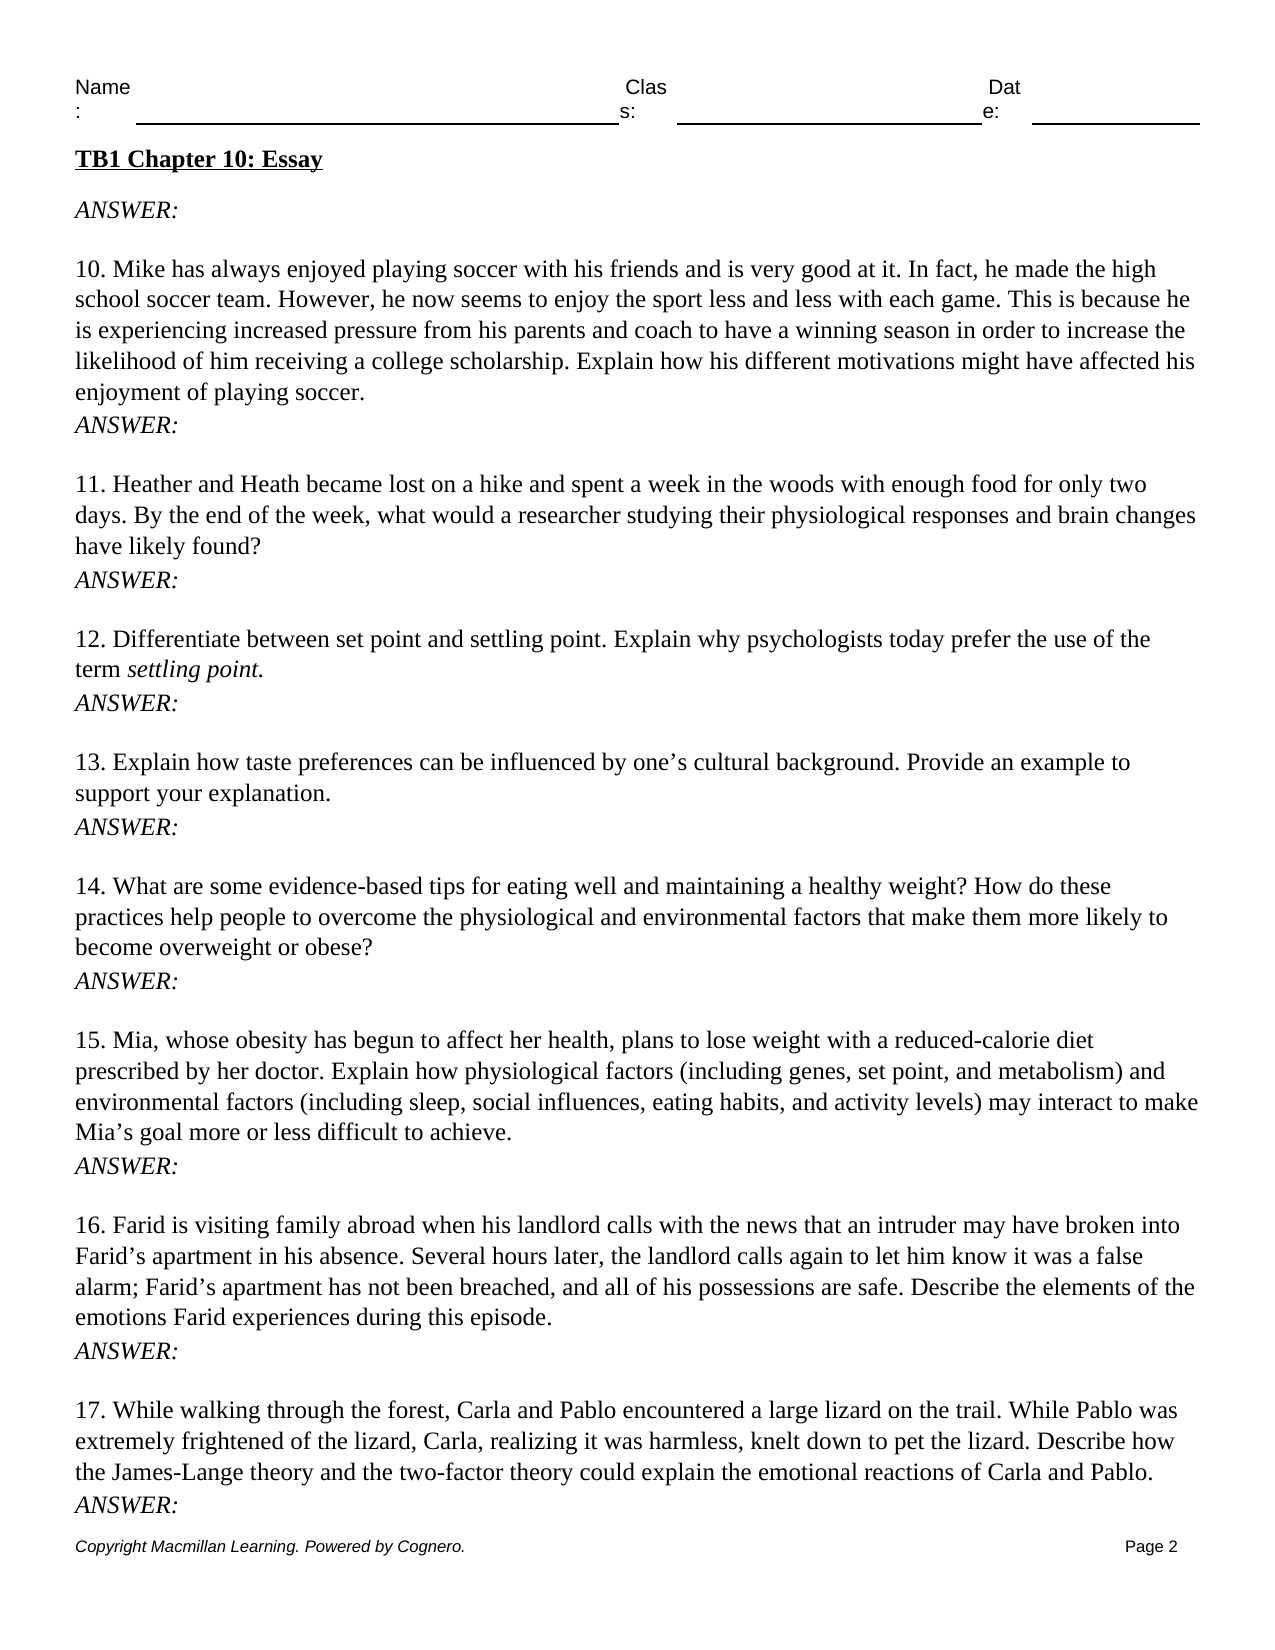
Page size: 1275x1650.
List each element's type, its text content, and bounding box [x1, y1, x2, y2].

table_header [75, 192, 1200, 227]
table_header 16. Farid is visiting family abroad when his landlord calls with the news that an intruder may have broken into Farid’s apartment in his absence. Several hours later, the landlord calls again to let him know it was a false alarm; Farid’s apartment has not been breached, and all of his possessions are safe. Describe the elements of the emotions Farid experiences during this episode. [75, 1210, 1200, 1368]
table_header 14. What are some evidence-based tips for eating well and maintaining a healthy weight? How do these practices help people to overcome the physiological and environmental factors that make them more likely to become overweight or obese? [75, 871, 1200, 998]
table_header 13. Explain how taste preferences can be influenced by one’s cultural background. Provide an example to support your explanation. [75, 747, 1200, 844]
table_header 17. While walking through the forest, Carla and Pablo encountered a large lizard on the trail. While Pablo was extremely frightened of the lizard, Carla, realizing it was harmless, knelt down to pet the lizard. Describe how the James-Lange theory and the two-factor theory could explain the emotional reactions of Carla and Pablo. [75, 1395, 1200, 1522]
table_header 10. Mike has always enjoyed playing soccer with his friends and is very good at it. In fact, he made the high school soccer team. However, he now seems to enjoy the sport less and less with each game. This is because he is experiencing increased pressure from his parents and coach to have a winning season in order to increase the likelihood of him receiving a college scholarship. Explain how his different motivations might have affected his enjoyment of playing soccer. [75, 254, 1200, 442]
table_header 11. Heather and Heath became lost on a hike and spent a week in the woods with enough food for only two days. By the end of the week, what would a researcher studying their physiological responses and brain changes have likely found? [75, 470, 1200, 597]
table_header 15. Mia, whose obesity has begun to affect her health, plans to lose weight with a reduced-calorie diet prescribed by her doctor. Explain how physiological factors (including genes, set point, and metabolism) and environmental factors (including sleep, social influences, eating habits, and activity levels) may interact to make Mia’s goal more or less difficult to achieve. [75, 1025, 1200, 1183]
table_header 12. Differentiate between set point and settling point. Explain why psychologists today prefer the use of the term settling point. [75, 624, 1200, 720]
